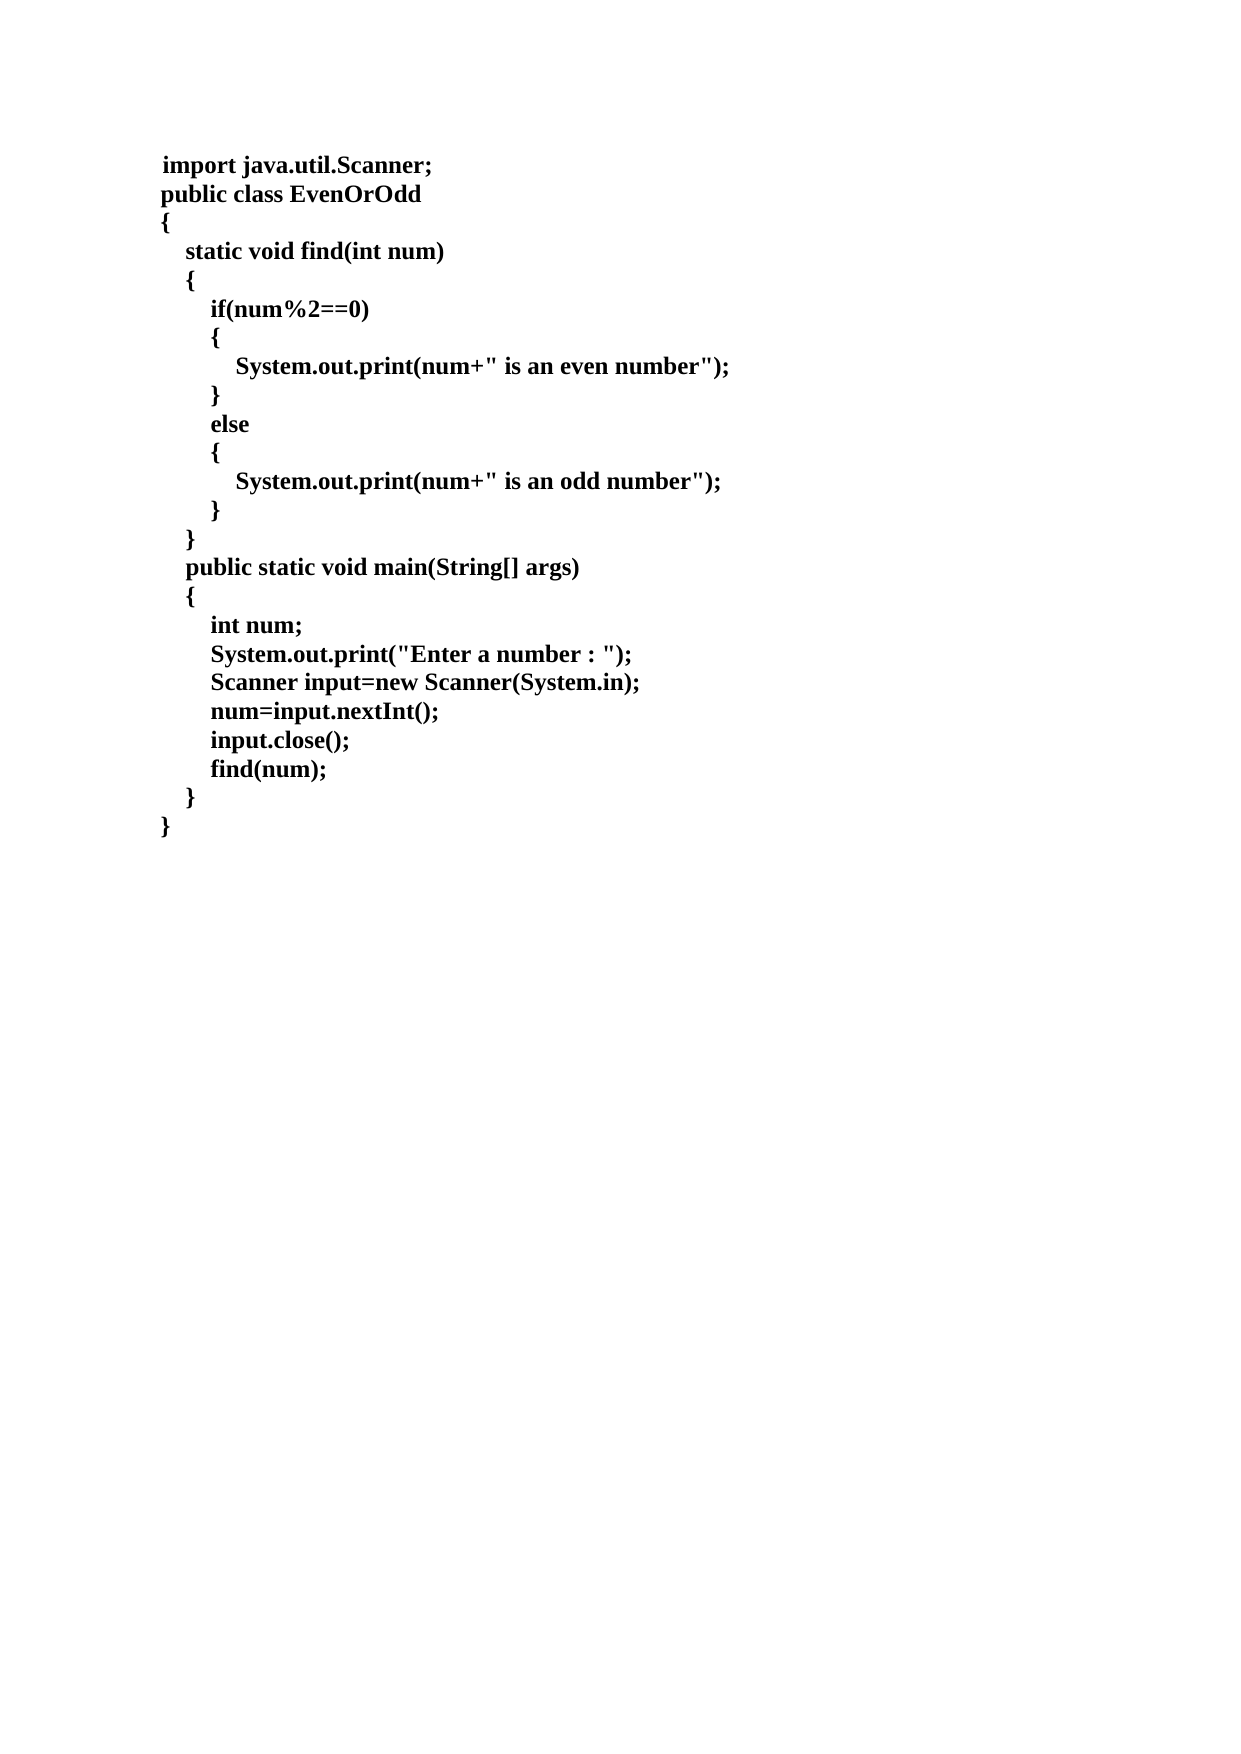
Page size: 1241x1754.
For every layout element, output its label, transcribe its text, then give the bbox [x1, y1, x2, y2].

text { [160, 322, 1090, 351]
text find(num); [160, 754, 1090, 782]
text int num; [160, 610, 1090, 639]
text } [160, 524, 1090, 552]
text System.out.print(num+" is an even number"); [160, 351, 1090, 380]
text System.out.print("Enter a number : "); [160, 639, 1090, 667]
text input.close(); [160, 725, 1090, 754]
text } [160, 495, 1090, 524]
text { [160, 437, 1090, 466]
text } [160, 782, 1090, 811]
text else [160, 409, 1090, 437]
text static void find(int num) [160, 236, 1090, 265]
text System.out.print(num+" is an odd number"); [160, 466, 1090, 495]
text } [160, 811, 1090, 840]
text { [160, 581, 1090, 610]
text { [160, 265, 1090, 294]
text import java.util.Scanner; [150, 150, 1090, 179]
text num=input.nextInt(); [160, 696, 1090, 725]
text public static void main(String[] args) [160, 552, 1090, 581]
text if(num%2==0) [160, 294, 1090, 322]
text public class EvenOrOdd [160, 179, 1090, 207]
text { [160, 207, 1090, 236]
text Scanner input=new Scanner(System.in); [160, 667, 1090, 696]
text } [160, 380, 1090, 409]
